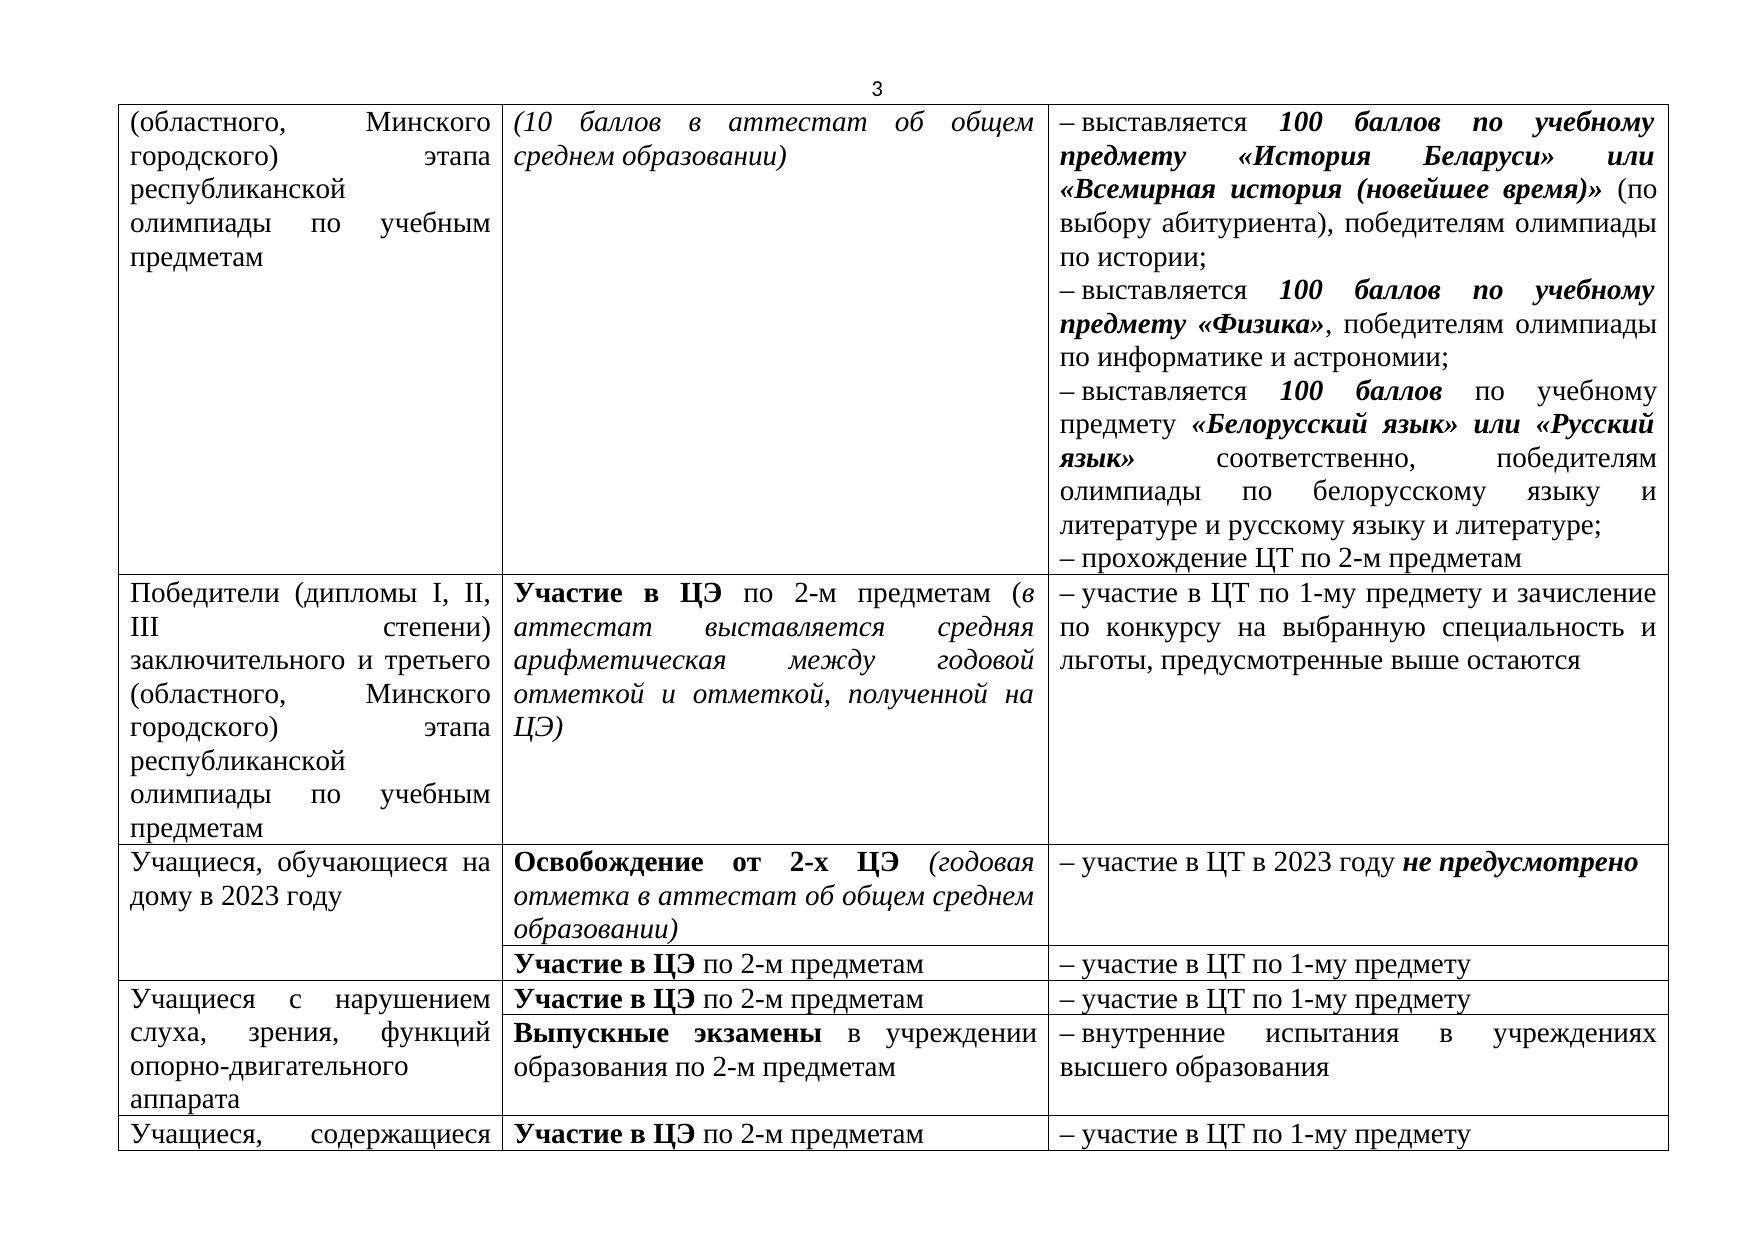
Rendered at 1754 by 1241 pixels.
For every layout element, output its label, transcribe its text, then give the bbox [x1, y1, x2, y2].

table_cell – внутренние испытания в учреждениях высшего образования [1049, 1015, 1668, 1115]
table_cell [503, 105, 1048, 574]
table_cell Победители (дипломы I, II, III степени) заключительного и третьего (областного, Минского городского) этапа республиканской олимпиады по учебным предметам [119, 575, 502, 843]
table_cell Участие в ЦЭ по 2-м предметам [503, 946, 1048, 980]
table_cell – участие в ЦТ в 2023 году не предусмотрено [1049, 845, 1668, 945]
table_cell Участие в ЦЭ по 2-м предметам [503, 981, 1048, 1014]
table_cell – участие в ЦТ по 1-му предмету и зачисление по конкурсу на выбранную специальность и льготы, предусмотренные выше остаются [1049, 575, 1668, 843]
table_cell Участие в ЦЭ по 2-м предметам (в аттестат выставляется средняя арифметическая между годовой отметкой и отметкой, полученной на ЦЭ) [503, 575, 1048, 843]
table_cell – участие в ЦТ по 1-му предмету [1049, 981, 1668, 1014]
table_cell Учащиеся, обучающиеся на дому в 2023 году [119, 845, 502, 980]
table_cell Освобождение от 2-х ЦЭ (годовая отметка в аттестат об общем среднем образовании) [503, 845, 1048, 945]
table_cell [119, 1116, 502, 1149]
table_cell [1049, 105, 1668, 574]
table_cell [503, 1116, 1048, 1149]
table_cell Выпускные экзамены в учреждении образования по 2-м предметам [503, 1015, 1048, 1115]
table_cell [1049, 1116, 1668, 1149]
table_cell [119, 105, 502, 574]
table_cell Учащиеся с нарушением слуха, зрения, функций опорно-двигательного аппарата [119, 981, 502, 1115]
table_cell – участие в ЦТ по 1-му предмету [1049, 946, 1668, 980]
